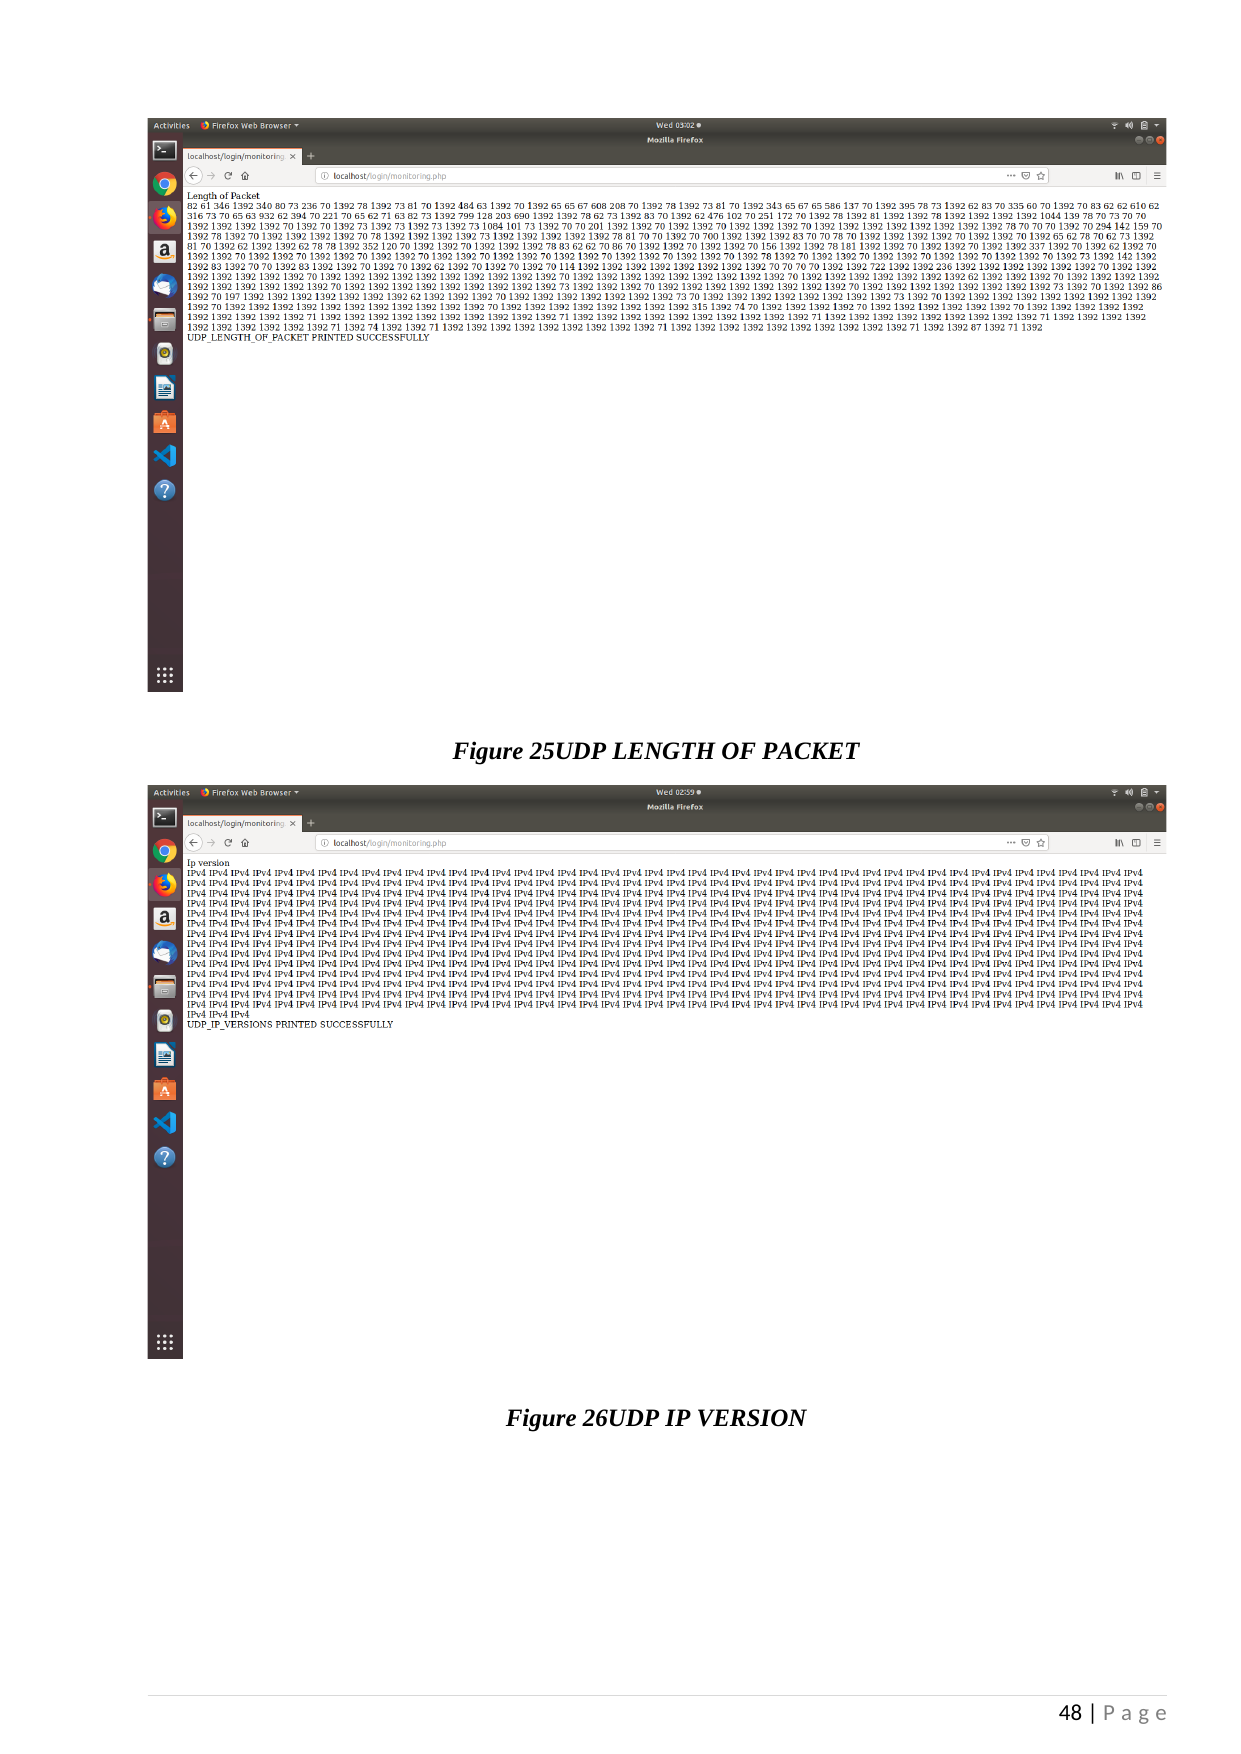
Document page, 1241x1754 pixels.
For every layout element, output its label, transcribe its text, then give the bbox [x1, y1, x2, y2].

text Figure 26UDP IP VERSION [148, 1403, 1167, 1432]
text Figure 25UDP LENGTH OF PACKET [148, 736, 1167, 765]
picture [147, 785, 1167, 1359]
picture [147, 118, 1167, 692]
